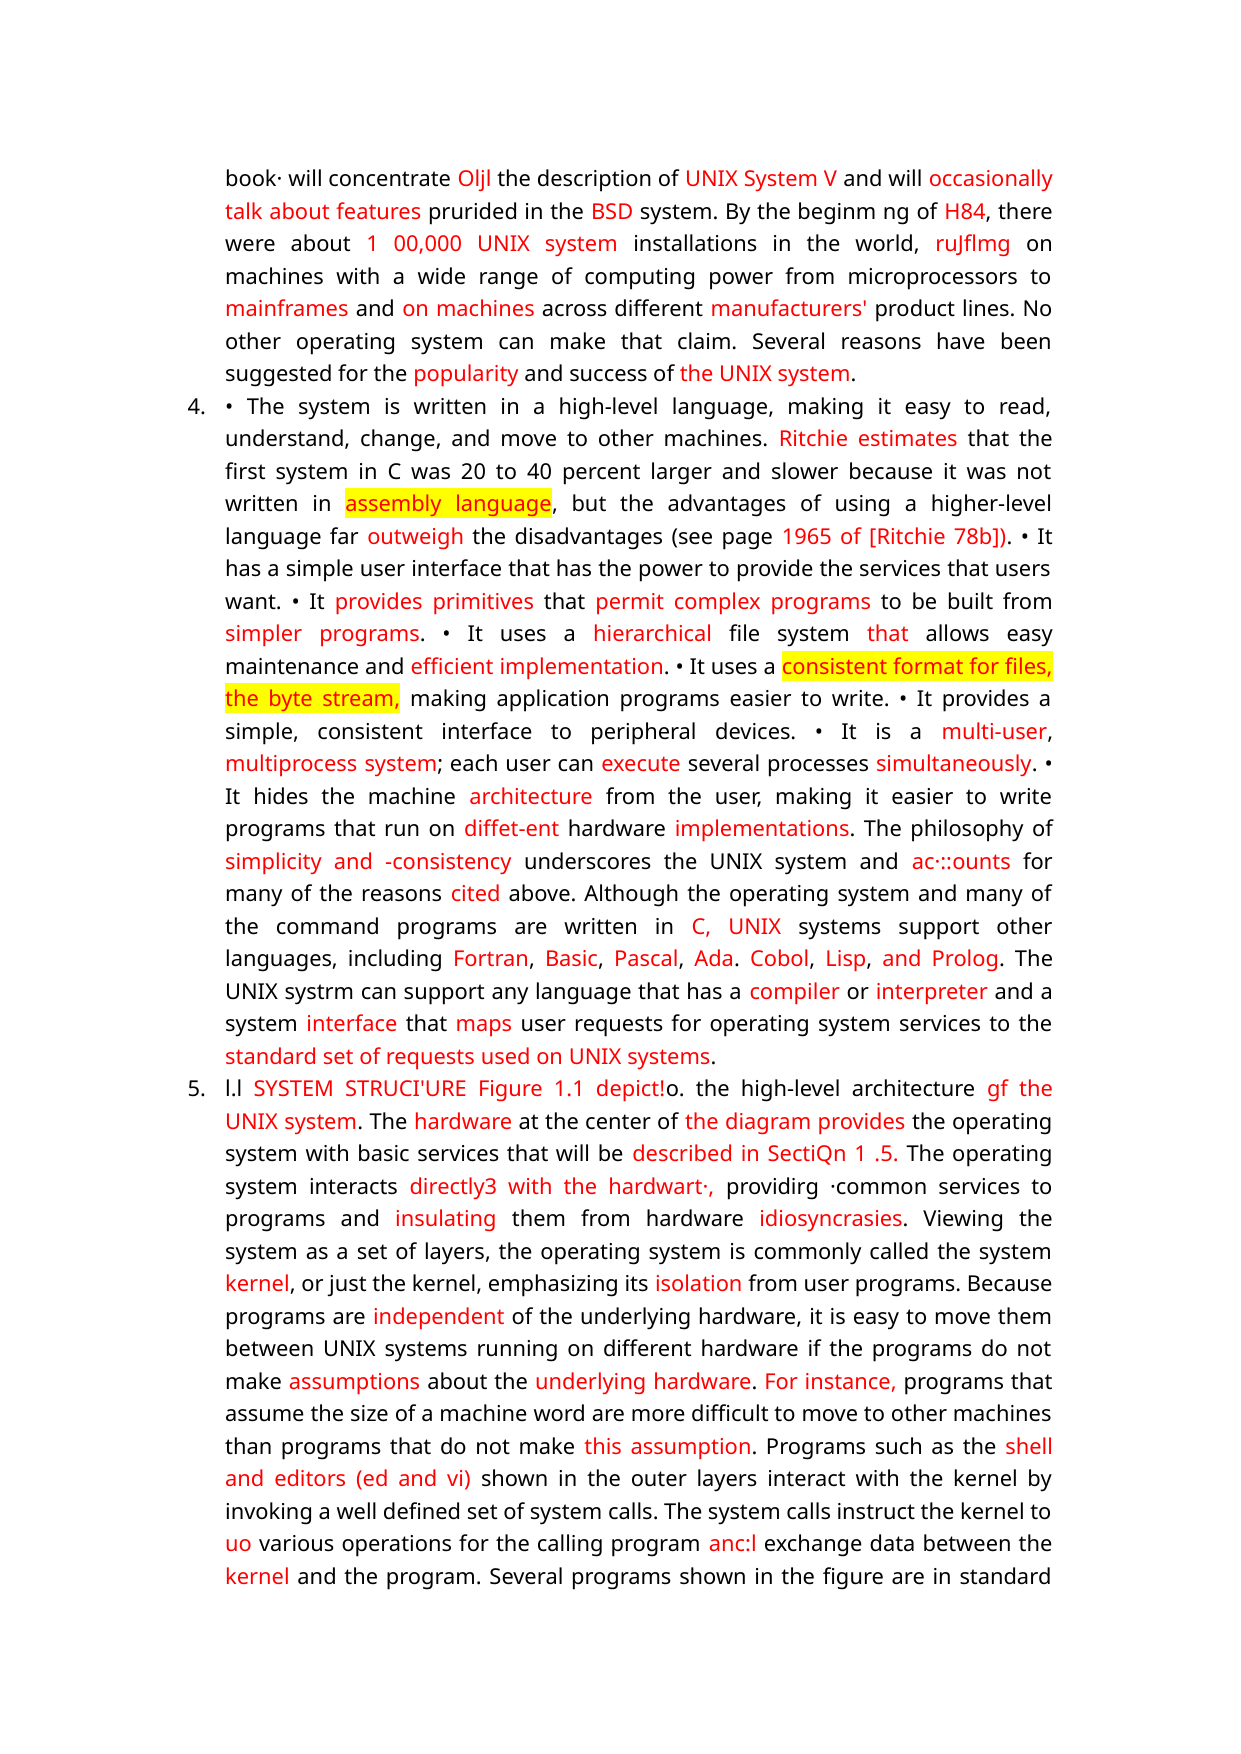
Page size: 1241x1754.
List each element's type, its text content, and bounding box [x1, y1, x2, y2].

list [187, 162, 1053, 389]
list • The system is written in a high-level language, making it easy to read, understand, change, and move to other machines. Ritchie estimates that the first system in C was 20 to 40 percent larger and slower because it was not written in assembly language, but the advantages of using a higher-level language far outweigh the disadvantages (see page 1965 of [Ritchie 78b]). • It has a simple user interface that has the power to provide the services that users want. • It provides primitives that permit complex programs to be built from simpler programs. • It uses a hierarchical file system that allows easy maintenance and efficient implementation. • It uses a consistent format for files, the byte stream, making application programs easier to write. • It provides a simple, consistent interface to peripheral devices. • It is a multi-user, multiprocess system; each user can execute several processes simultaneously. • It hides the machine architecture from the user, making it easier to write programs that run on diffet-ent hardware implementations. The philosophy of simplicity and -consistency underscores the UNIX system and ac·::ounts for many of the reasons cited above. Although the operating system and many of the command programs are written in C, UNIX systems support other languages, including Fortran, Basic, Pascal, Ada. Cobol, Lisp, and Prolog. The UNIX systrm can support any language that has a compiler or interpreter and a system interface that maps user requests for operating system services to the standard set of requests used on UNIX systems. [187, 389, 1053, 1072]
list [187, 1072, 1053, 1592]
